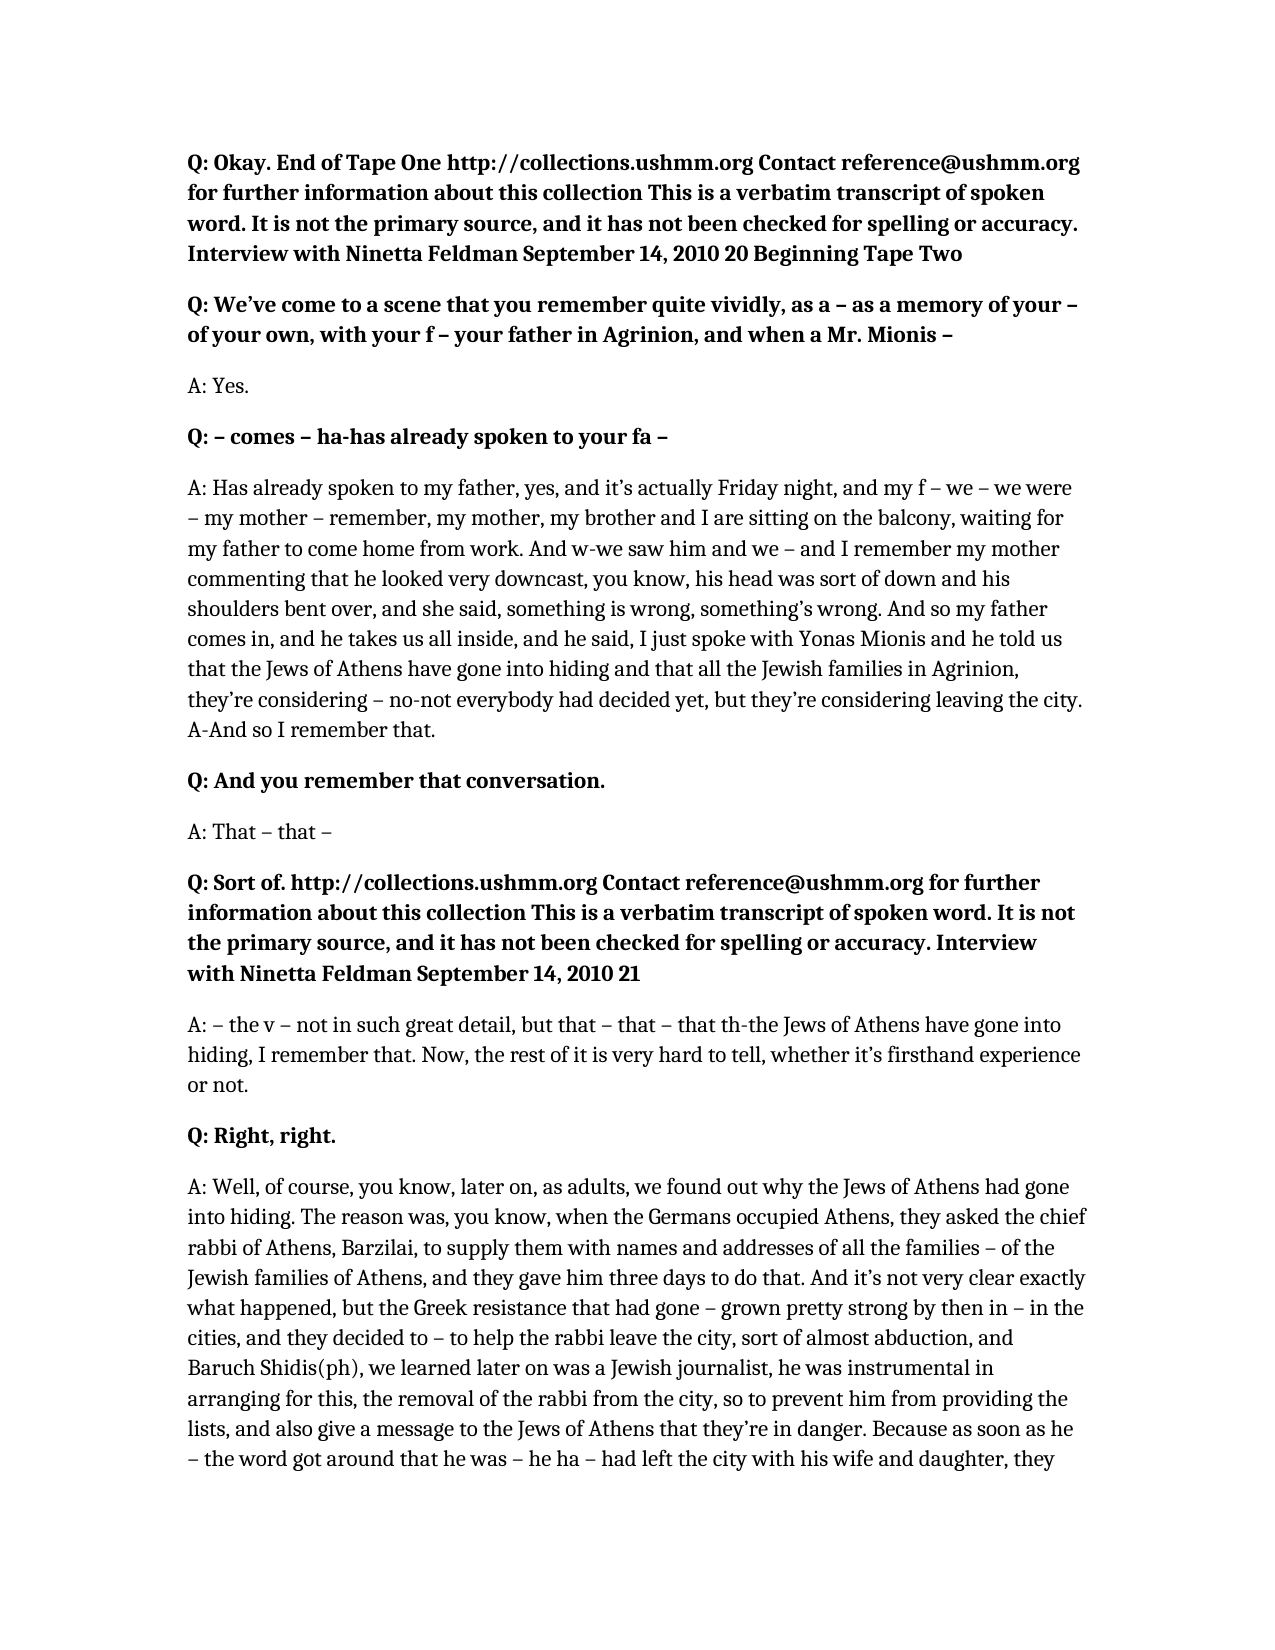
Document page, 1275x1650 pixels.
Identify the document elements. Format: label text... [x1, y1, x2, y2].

text A: That – that – [187, 819, 1087, 845]
text Q: And you remember that conversation. [187, 768, 1087, 794]
text Q: – comes – ha-has already spoken to your fa – [187, 424, 1087, 450]
text Q: We’ve come to a scene that you remember quite vividly, as a – as a memory of your – of your own, with your f – your father in Agrinion, and when a Mr. Mionis – [187, 292, 1087, 348]
text Q: Okay. End of Tape One http://collections.ushmm.org Contact reference@ushmm.org for further information about this collection This is a verbatim transcript of spoken word. It is not the primary source, and it has not been checked for spelling or accuracy. Interview with Ninetta Feldman September 14, 2010 20 Beginning Tape Two [187, 150, 1087, 267]
text Q: Right, right. [187, 1123, 1087, 1149]
text A: Has already spoken to my father, yes, and it’s actually Friday night, and my f – we – we were – my mother – remember, my mother, my brother and I are sitting on the balcony, waiting for my father to come home from work. And w-we saw him and we – and I remember my mother commenting that he looked very downcast, you know, his head was sort of down and his shoulders bent over, and she said, something is wrong, something’s wrong. And so my father comes in, and he takes us all inside, and he said, I just spoke with Yonas Mionis and he told us that the Jews of Athens have gone into hiding and that all the Jewish families in Agrinion, they’re considering – no-not everybody had decided yet, but they’re considering leaving the city. A-And so I remember that. [187, 475, 1087, 743]
text A: – the v – not in such great detail, but that – that – that th-the Jews of Athens have gone into hiding, I remember that. Now, the rest of it is very hard to tell, whether it’s firsthand experience or not. [187, 1011, 1087, 1098]
text A: Yes. [187, 373, 1087, 399]
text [187, 1174, 1087, 1472]
text Q: Sort of. http://collections.ushmm.org Contact reference@ushmm.org for further information about this collection This is a verbatim transcript of spoken word. It is not the primary source, and it has not been checked for spelling or accuracy. Interview with Ninetta Feldman September 14, 2010 21 [187, 870, 1087, 987]
